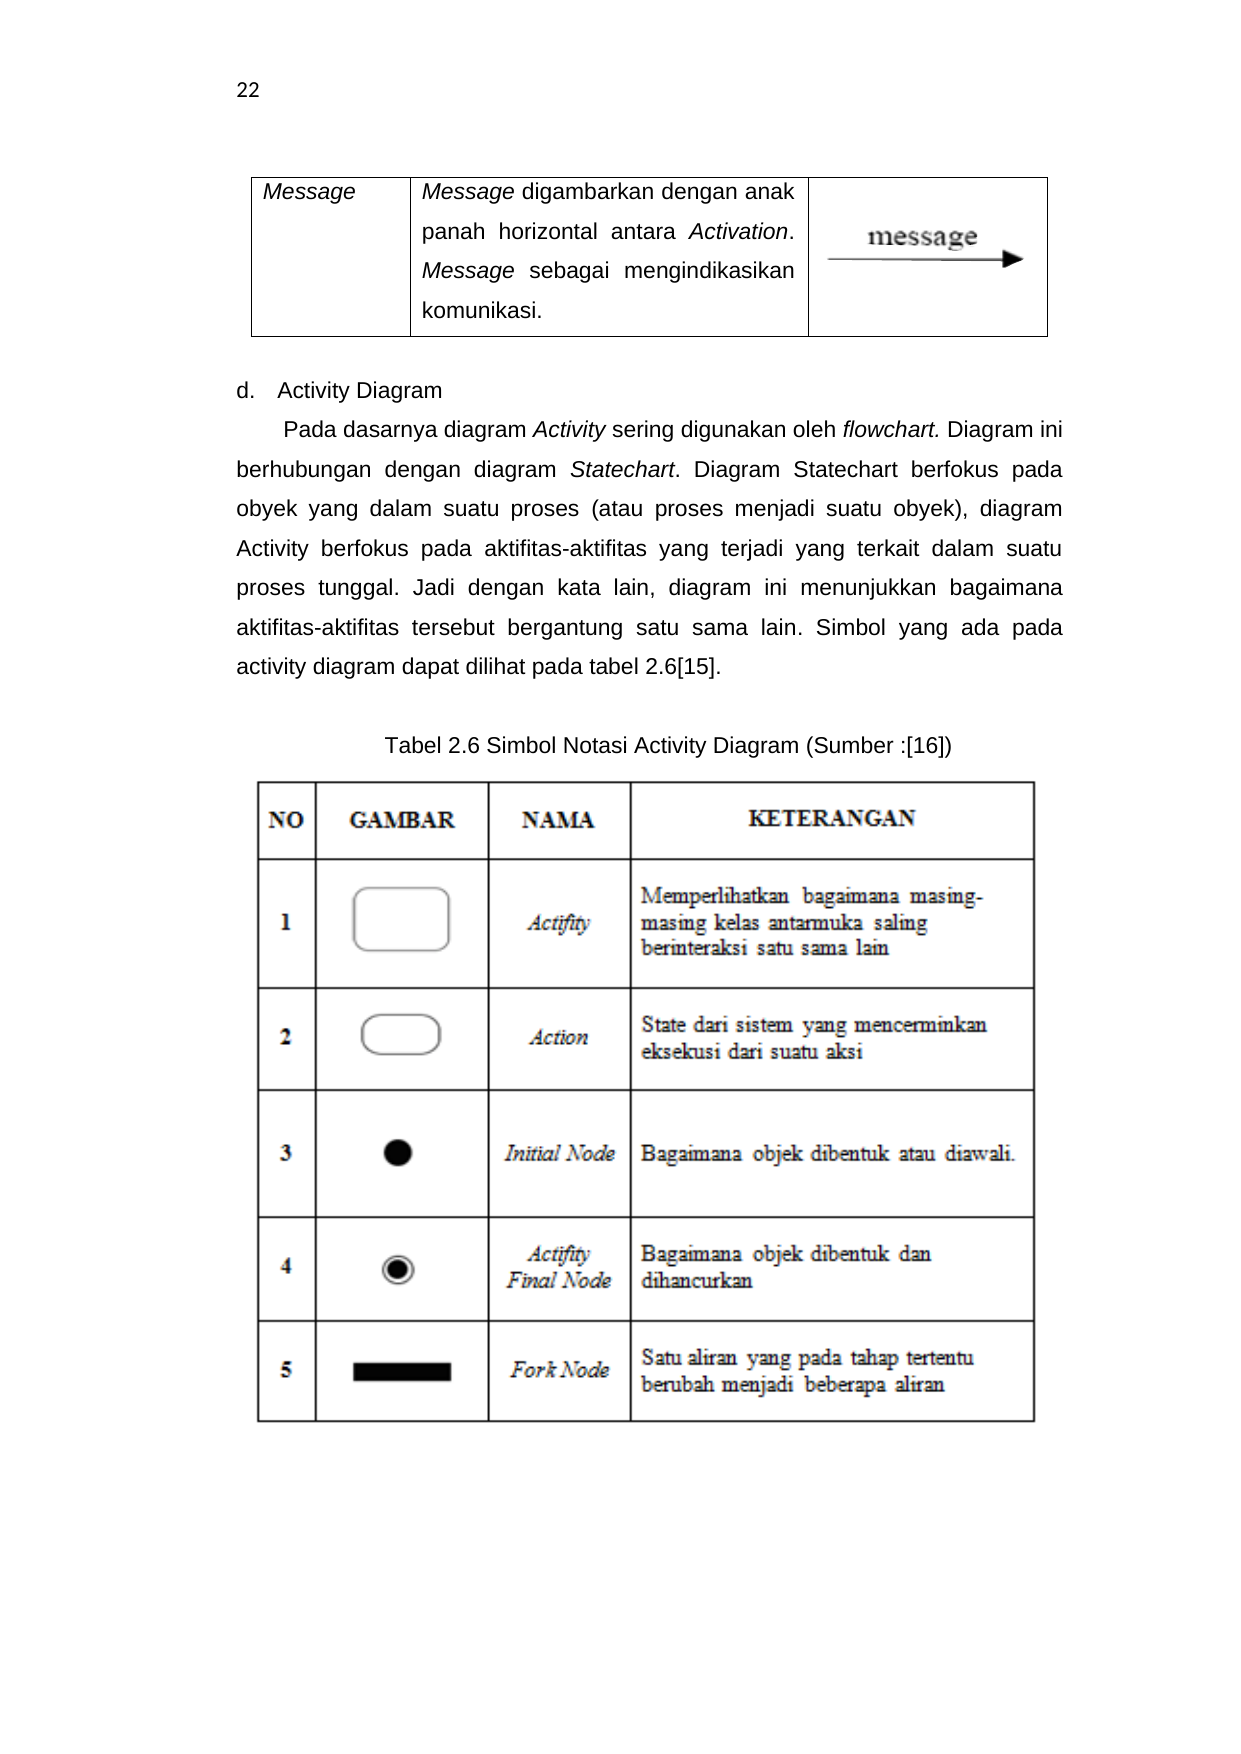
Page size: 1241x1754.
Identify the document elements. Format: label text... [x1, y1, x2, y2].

table_cell [809, 178, 1047, 336]
table_cell Message digambarkan dengan anak panah horizontal antara Activation. Message sebagai mengindikasikan komunikasi. [411, 178, 808, 336]
picture [250, 771, 1047, 1435]
table_cell Message [252, 178, 410, 336]
list Tabel 2.6 Simbol Notasi Activity Diagram (Sumber :[16]) [274, 732, 1063, 758]
list Pada dasarnya diagram Activity sering digunakan oleh flowchart. Diagram ini berhubungan dengan diagram Statechart. Diagram Statechart berfokus pada obyek yang dalam suatu proses (atau proses menjadi suatu obyek), diagram Activity berfokus pada aktifitas-aktifitas yang terjadi yang terkait dalam suatu proses tunggal. Jadi dengan kata lain, diagram ini menunjukkan bagaimana aktifitas-aktifitas tersebut bergantung satu sama lain. Simbol yang ada pada activity diagram dapat dilihat pada tabel 2.6[15]. [236, 416, 1063, 679]
list Activity Diagram [236, 377, 1063, 403]
